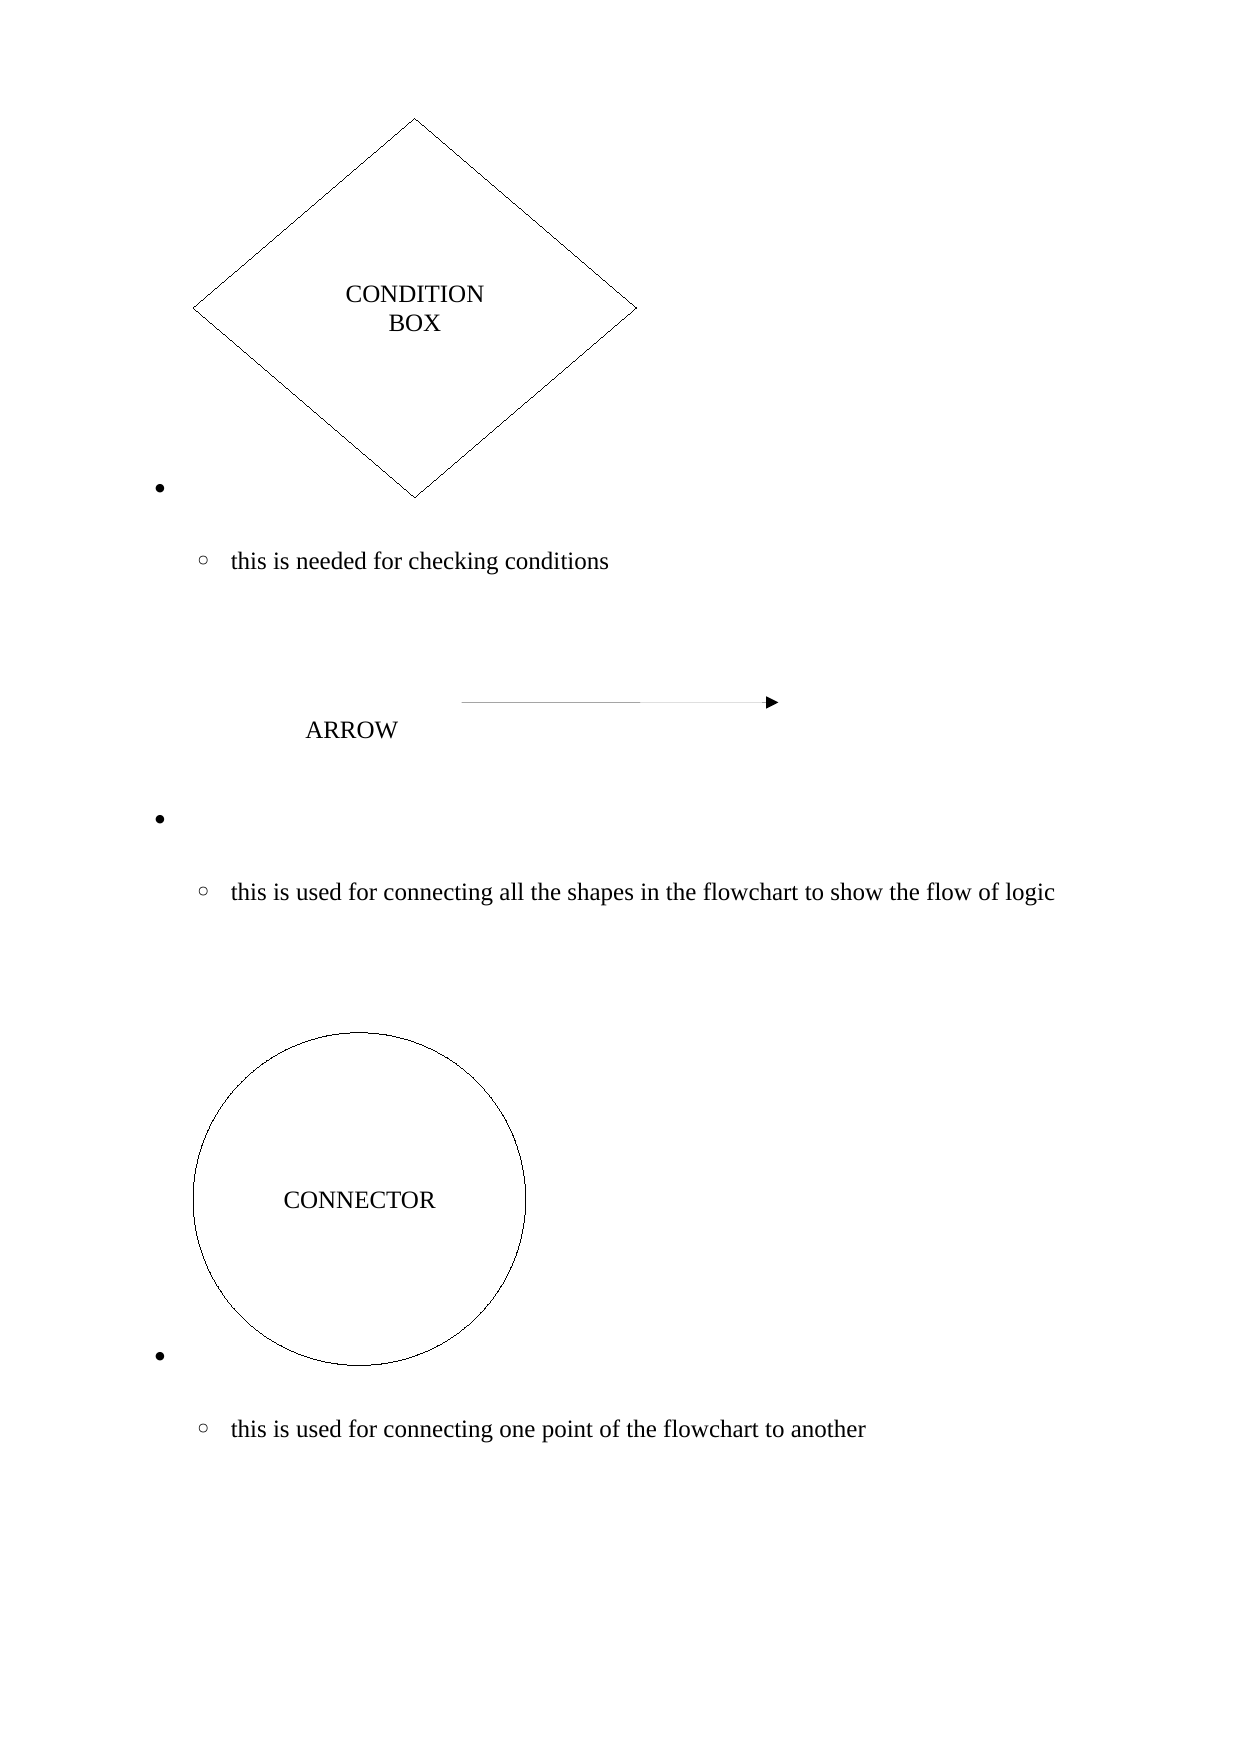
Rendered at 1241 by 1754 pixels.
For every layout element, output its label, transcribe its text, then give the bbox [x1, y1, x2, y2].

list this is used for connecting all the shapes in the flowchart to show the flow of logic [193, 877, 1122, 906]
list this is used for connecting one point of the flowchart to another [193, 1414, 1122, 1443]
list this is needed for checking conditions [193, 546, 1122, 575]
